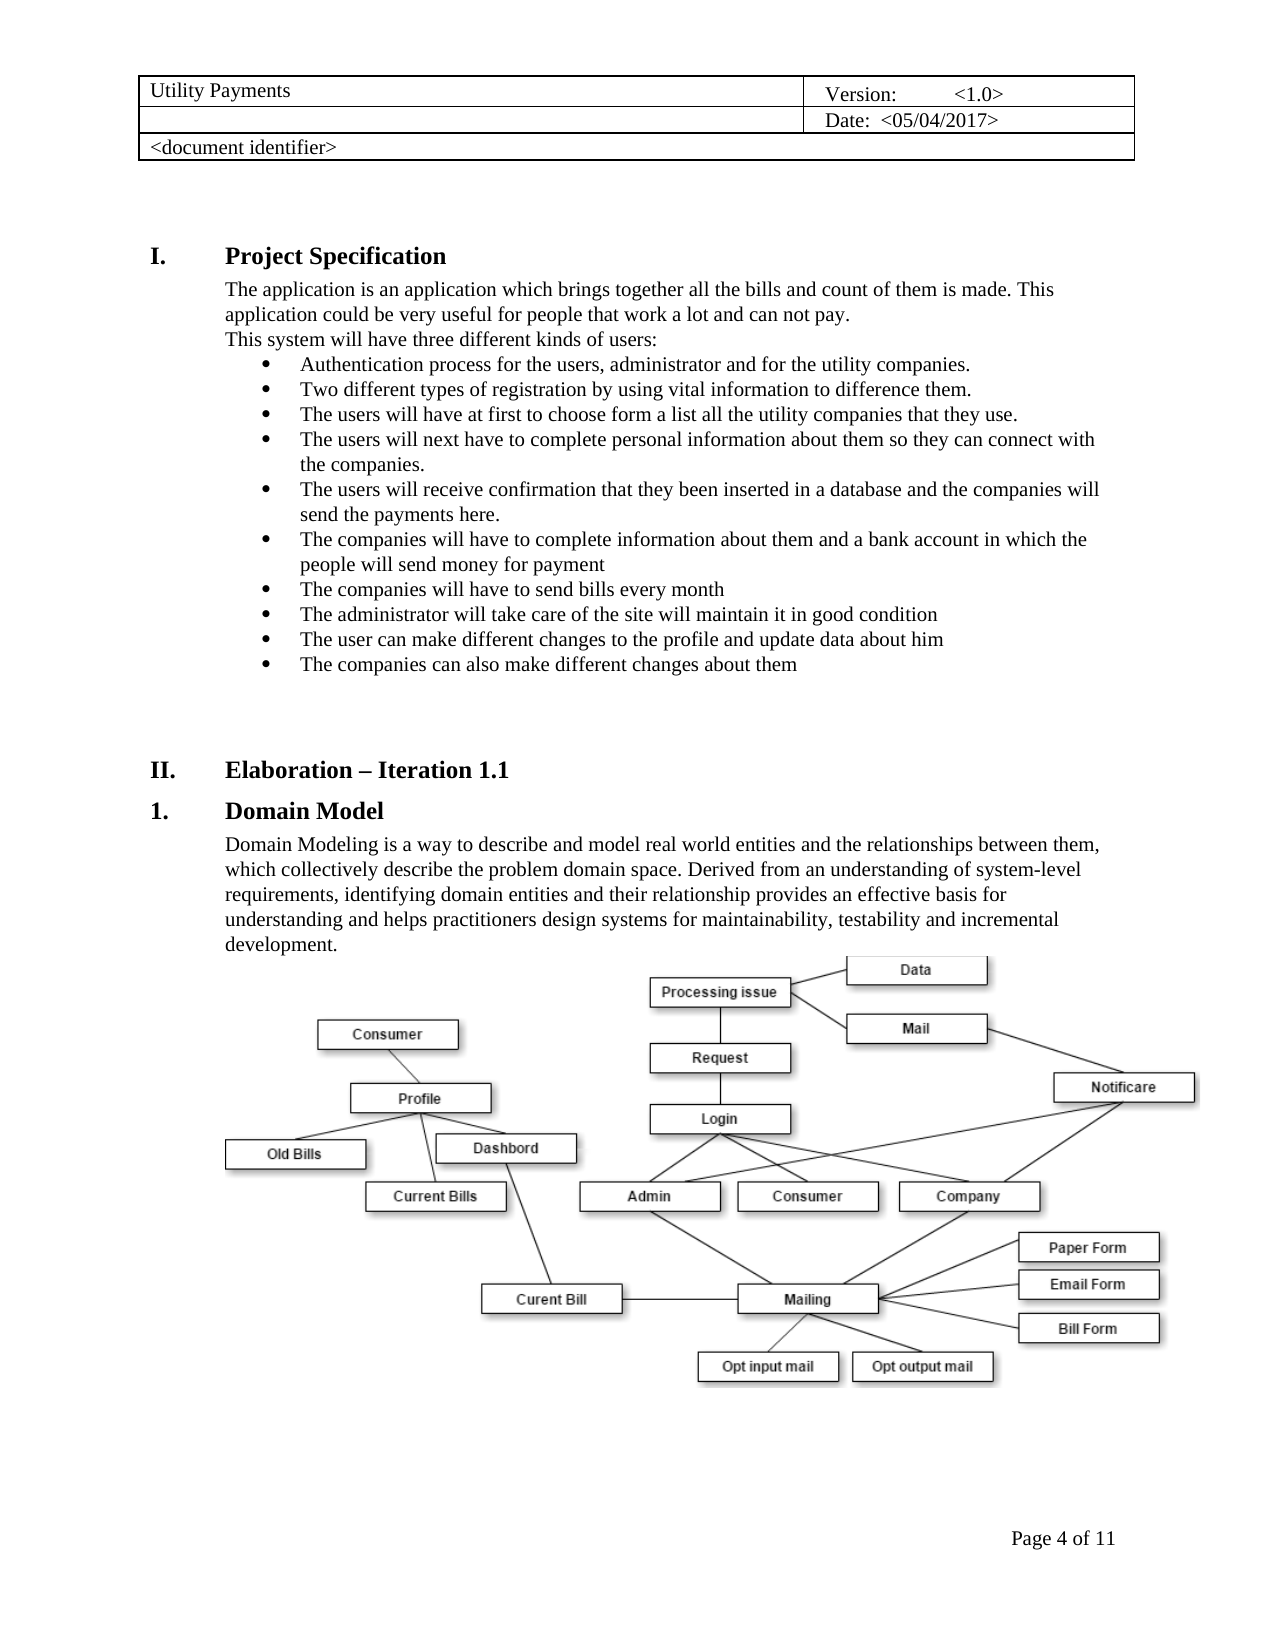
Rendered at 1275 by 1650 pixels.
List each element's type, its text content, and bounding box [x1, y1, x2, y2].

list Authentication process for the users, administrator and for the utility companies. [262, 351, 1125, 376]
subtitle Domain Model [150, 796, 1125, 825]
subtitle Project Specification [150, 241, 1125, 270]
subtitle Elaboration – Iteration 1.1 [150, 755, 1125, 783]
list The administrator will take care of the site will maintain it in good condition [262, 601, 1125, 626]
list The user can make different changes to the profile and update data about him [262, 626, 1125, 651]
list The users will receive confirmation that they been inserted in a database and the companies will send the payments here. [262, 476, 1125, 526]
list The users will have at first to choose form a list all the utility companies that they use. [262, 401, 1125, 426]
list Two different types of registration by using vital information to difference them. [262, 376, 1125, 401]
list The companies can also make different changes about them [262, 651, 1125, 676]
list The users will next have to complete personal information about them so they can connect with the companies. [262, 426, 1125, 476]
picture [225, 956, 1200, 1388]
text The application is an application which brings together all the bills and count of them is made. This application could be very useful for people that work a lot and can not pay. [225, 276, 1125, 326]
list The companies will have to complete information about them and a bank account in which the people will send money for payment [262, 526, 1125, 576]
list The companies will have to send bills every month [262, 576, 1125, 601]
text Domain Modeling is a way to describe and model real world entities and the relationships between them, which collectively describe the problem domain space. Derived from an understanding of system-level requirements, identifying domain entities and their relationship provides an effective basis for understanding and helps practitioners design systems for maintainability, testability and incremental development. [225, 831, 1125, 956]
text This system will have three different kinds of users: [150, 326, 1125, 351]
